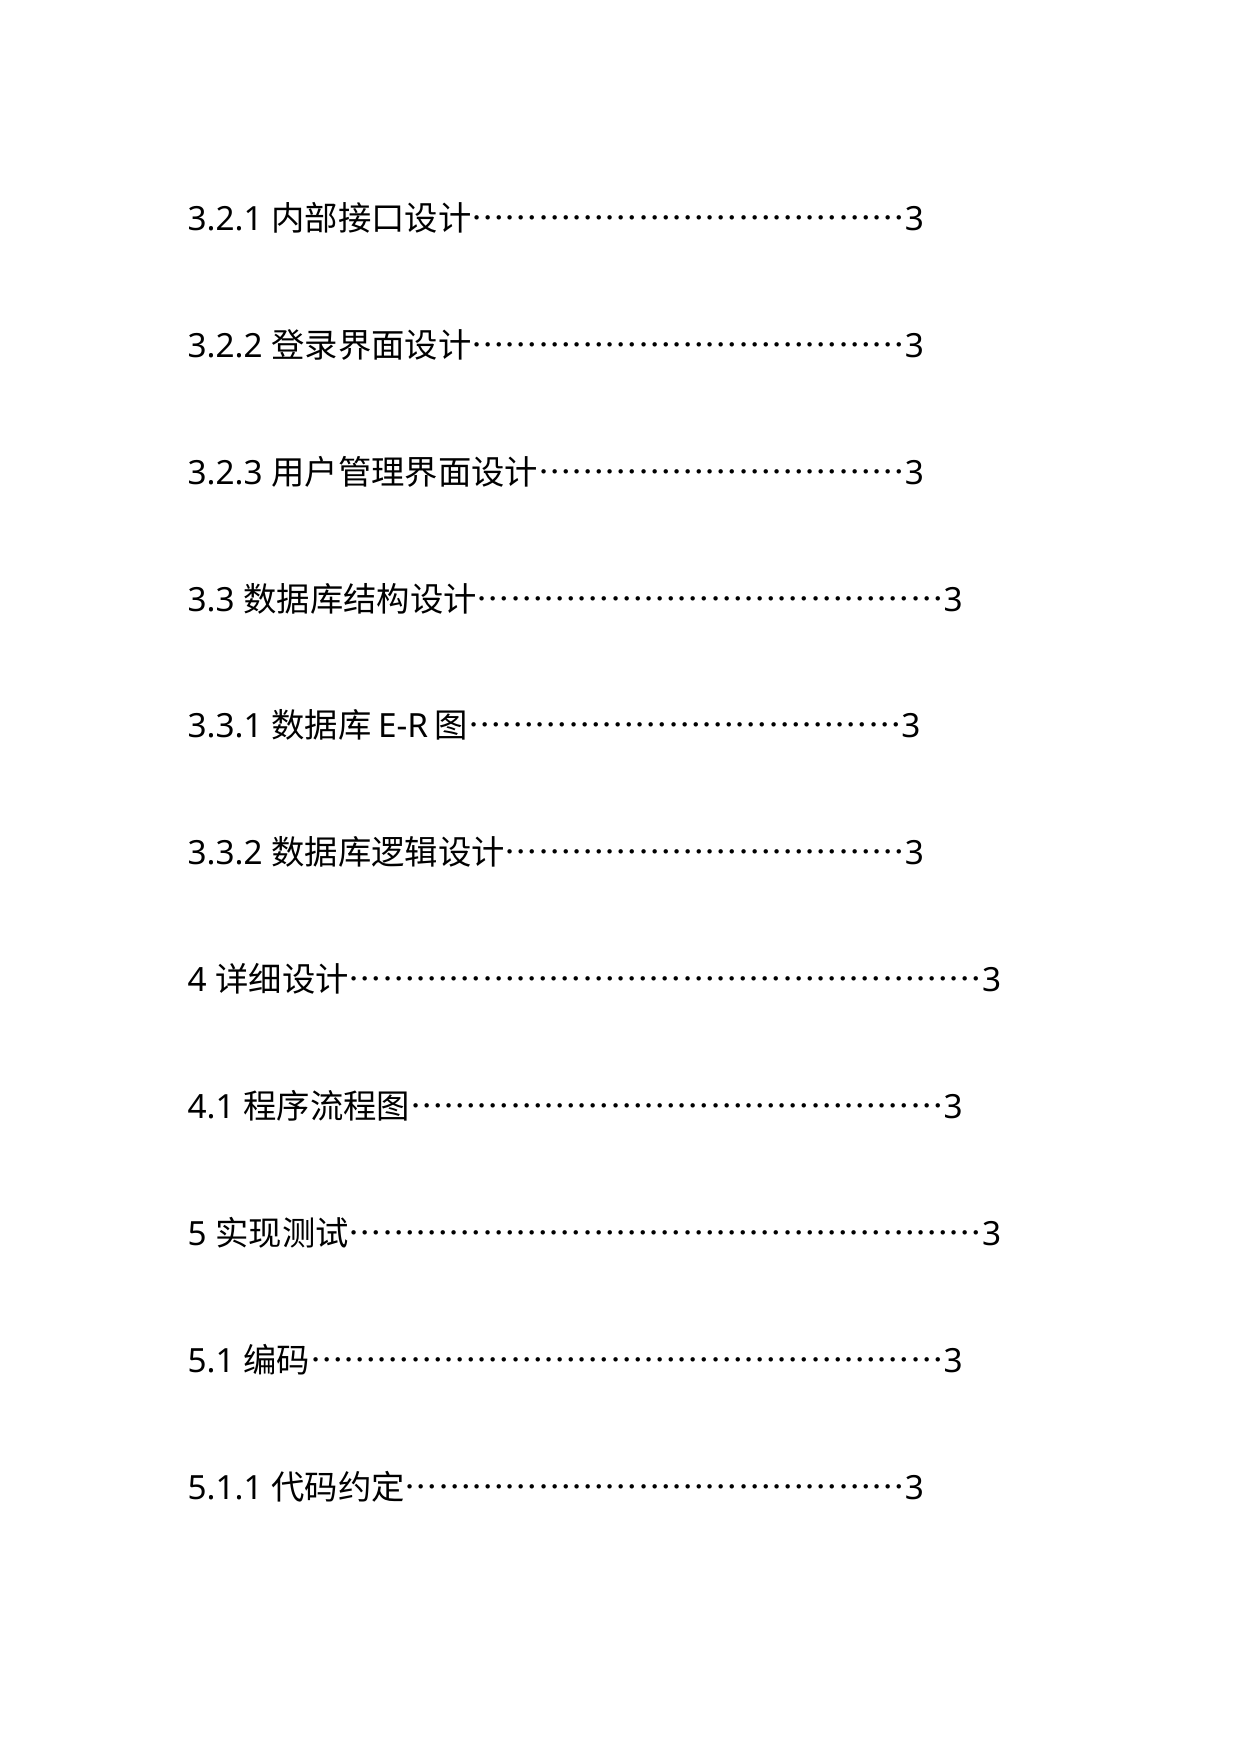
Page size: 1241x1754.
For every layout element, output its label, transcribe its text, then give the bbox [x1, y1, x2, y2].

text 3.3 数据库结构设计……………………………………3 [187, 553, 1053, 641]
text 5.1.1 代码约定………………………………………3 [187, 1441, 1053, 1529]
text 3.2.2 登录界面设计…………………………………3 [187, 299, 1053, 387]
text 3.2.1 内部接口设计…………………………………3 [187, 172, 1053, 260]
text 4.1 程序流程图…………………………………………3 [187, 1060, 1053, 1148]
text 3.3.2 数据库逻辑设计………………………………3 [187, 806, 1053, 894]
text 3.3.1 数据库E-R图…………………………………3 [187, 679, 1053, 768]
text 3.2.3 用户管理界面设计……………………………3 [187, 426, 1053, 514]
text 5.1 编码…………………………………………………3 [187, 1314, 1053, 1402]
text 5 实现测试…………………………………………………3 [187, 1187, 1053, 1275]
text 4 详细设计…………………………………………………3 [187, 933, 1053, 1021]
